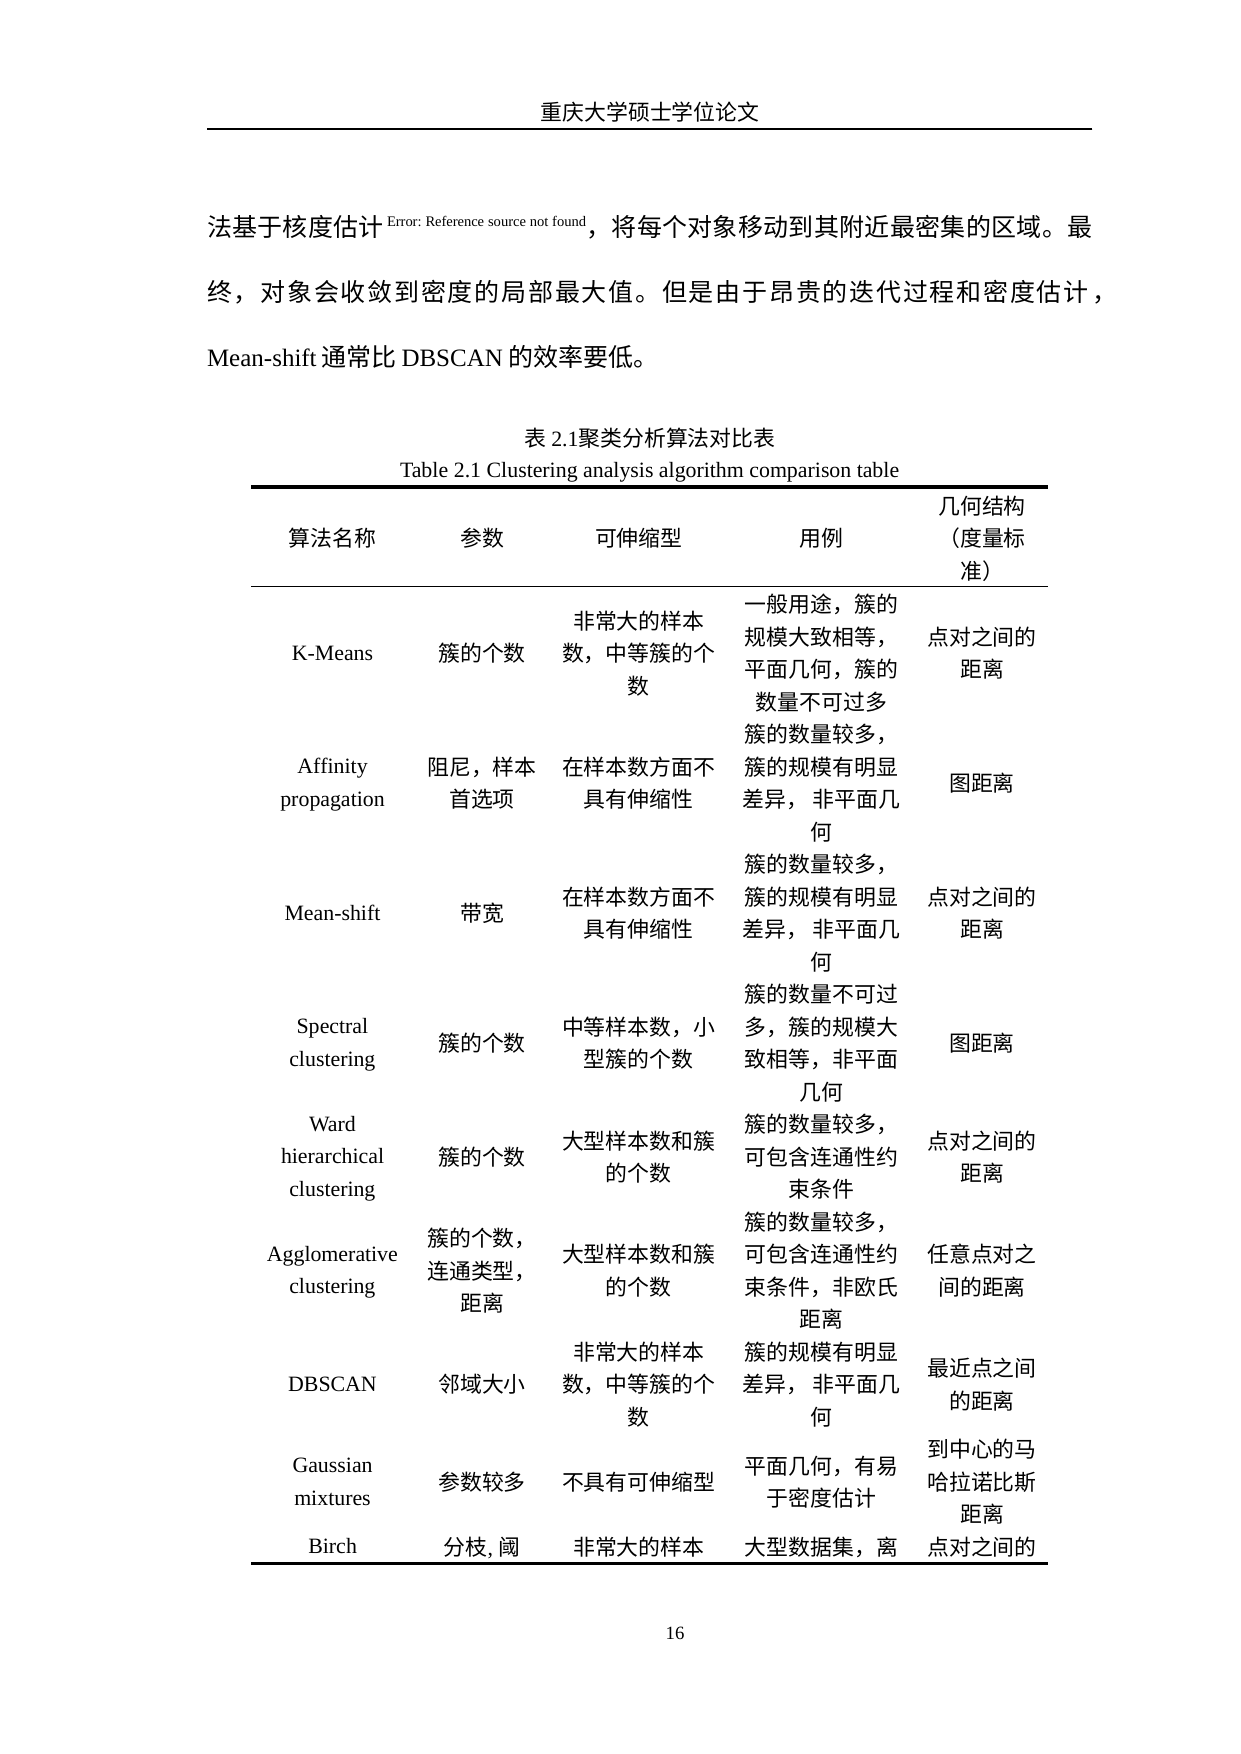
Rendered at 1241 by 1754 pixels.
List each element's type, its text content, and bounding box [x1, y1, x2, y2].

table_cell Gaussian mixtures [251, 1432, 413, 1529]
table_cell 图距离 [915, 977, 1048, 1107]
table_cell 到中心的马哈拉诺比斯距离 [915, 1432, 1048, 1529]
table_cell 不具有可伸缩型 [550, 1432, 727, 1529]
table_cell Birch [251, 1530, 413, 1562]
table_cell 点对之间的距离 [915, 1107, 1048, 1204]
table_cell 邻域大小 [414, 1335, 550, 1432]
table_cell 簇的规模有明显差异， 非平面几何 [727, 1335, 915, 1432]
table_cell 簇的数量不可过多，簇的规模大致相等，非平面几何 [727, 977, 915, 1107]
table_cell Agglomerative clustering [251, 1205, 413, 1334]
table_cell 簇的数量较多，簇的规模有明显差异， 非平面几何 [727, 847, 915, 977]
table_header 用例 [727, 489, 915, 586]
table_header 可伸缩型 [550, 489, 727, 586]
table_cell 图距离 [915, 717, 1048, 847]
table_cell 带宽 [414, 847, 550, 977]
table_cell 在样本数方面不具有伸缩性 [550, 847, 727, 977]
table_cell 非常大的样本数，中等簇的个数 [550, 1530, 727, 1562]
table_cell Spectral clustering [251, 977, 413, 1107]
table_cell 簇的数量较多，可包含连通性约束条件 [727, 1107, 915, 1204]
table_cell 最近点之间的距离 [915, 1335, 1048, 1432]
table_cell 簇的数量较多，簇的规模有明显差异， 非平面几何 [727, 717, 915, 847]
table_cell 点对之间的欧式距离 [915, 1530, 1048, 1562]
table_cell 分枝, 阈值，可选的全局聚类器 [414, 1530, 550, 1562]
table_cell 非常大的样本数，中等簇的个数 [550, 587, 727, 717]
table_cell 簇的个数 [414, 977, 550, 1107]
table_cell Affinity propagation [251, 717, 413, 847]
table_cell 平面几何，有易于密度估计 [727, 1432, 915, 1529]
table_header 算法名称 [251, 489, 413, 586]
table_header 几何结构（度量标准） [915, 489, 1048, 586]
table_cell 任意点对之间的距离 [915, 1205, 1048, 1334]
table_cell 簇的个数 [414, 1107, 550, 1204]
table_cell 点对之间的距离 [915, 847, 1048, 977]
table_cell 中等样本数，小型簇的个数 [550, 977, 727, 1107]
table_cell 簇的数量较多，可包含连通性约束条件，非欧氏距离 [727, 1205, 915, 1334]
table_cell 一般用途，簇的规模大致相等，平面几何，簇的数量不可过多 [727, 587, 915, 717]
table_cell 点对之间的距离 [915, 587, 1048, 717]
table_cell K-Means [251, 587, 413, 717]
table_cell 阻尼，样本首选项 [414, 717, 550, 847]
table_cell 簇的个数，连通类型，距离 [414, 1205, 550, 1334]
table_cell 大型样本数和簇的个数 [550, 1107, 727, 1204]
table_cell 簇的个数 [414, 587, 550, 717]
table_cell 大型样本数和簇的个数 [550, 1205, 727, 1334]
table_cell Ward hierarchical clustering [251, 1107, 413, 1204]
table_cell 在样本数方面不具有伸缩性 [550, 717, 727, 847]
table_cell 非常大的样本数，中等簇的个数 [550, 1335, 727, 1432]
text 表 2.1聚类分析算法对比表 [207, 420, 1092, 453]
table_cell 大型数据集，离群点可移除，可数据简化 [727, 1530, 915, 1562]
table_cell 参数较多 [414, 1432, 550, 1529]
table_header 参数 [414, 489, 550, 586]
table_cell DBSCAN [251, 1335, 413, 1432]
table_cell Mean-shift [251, 847, 413, 977]
